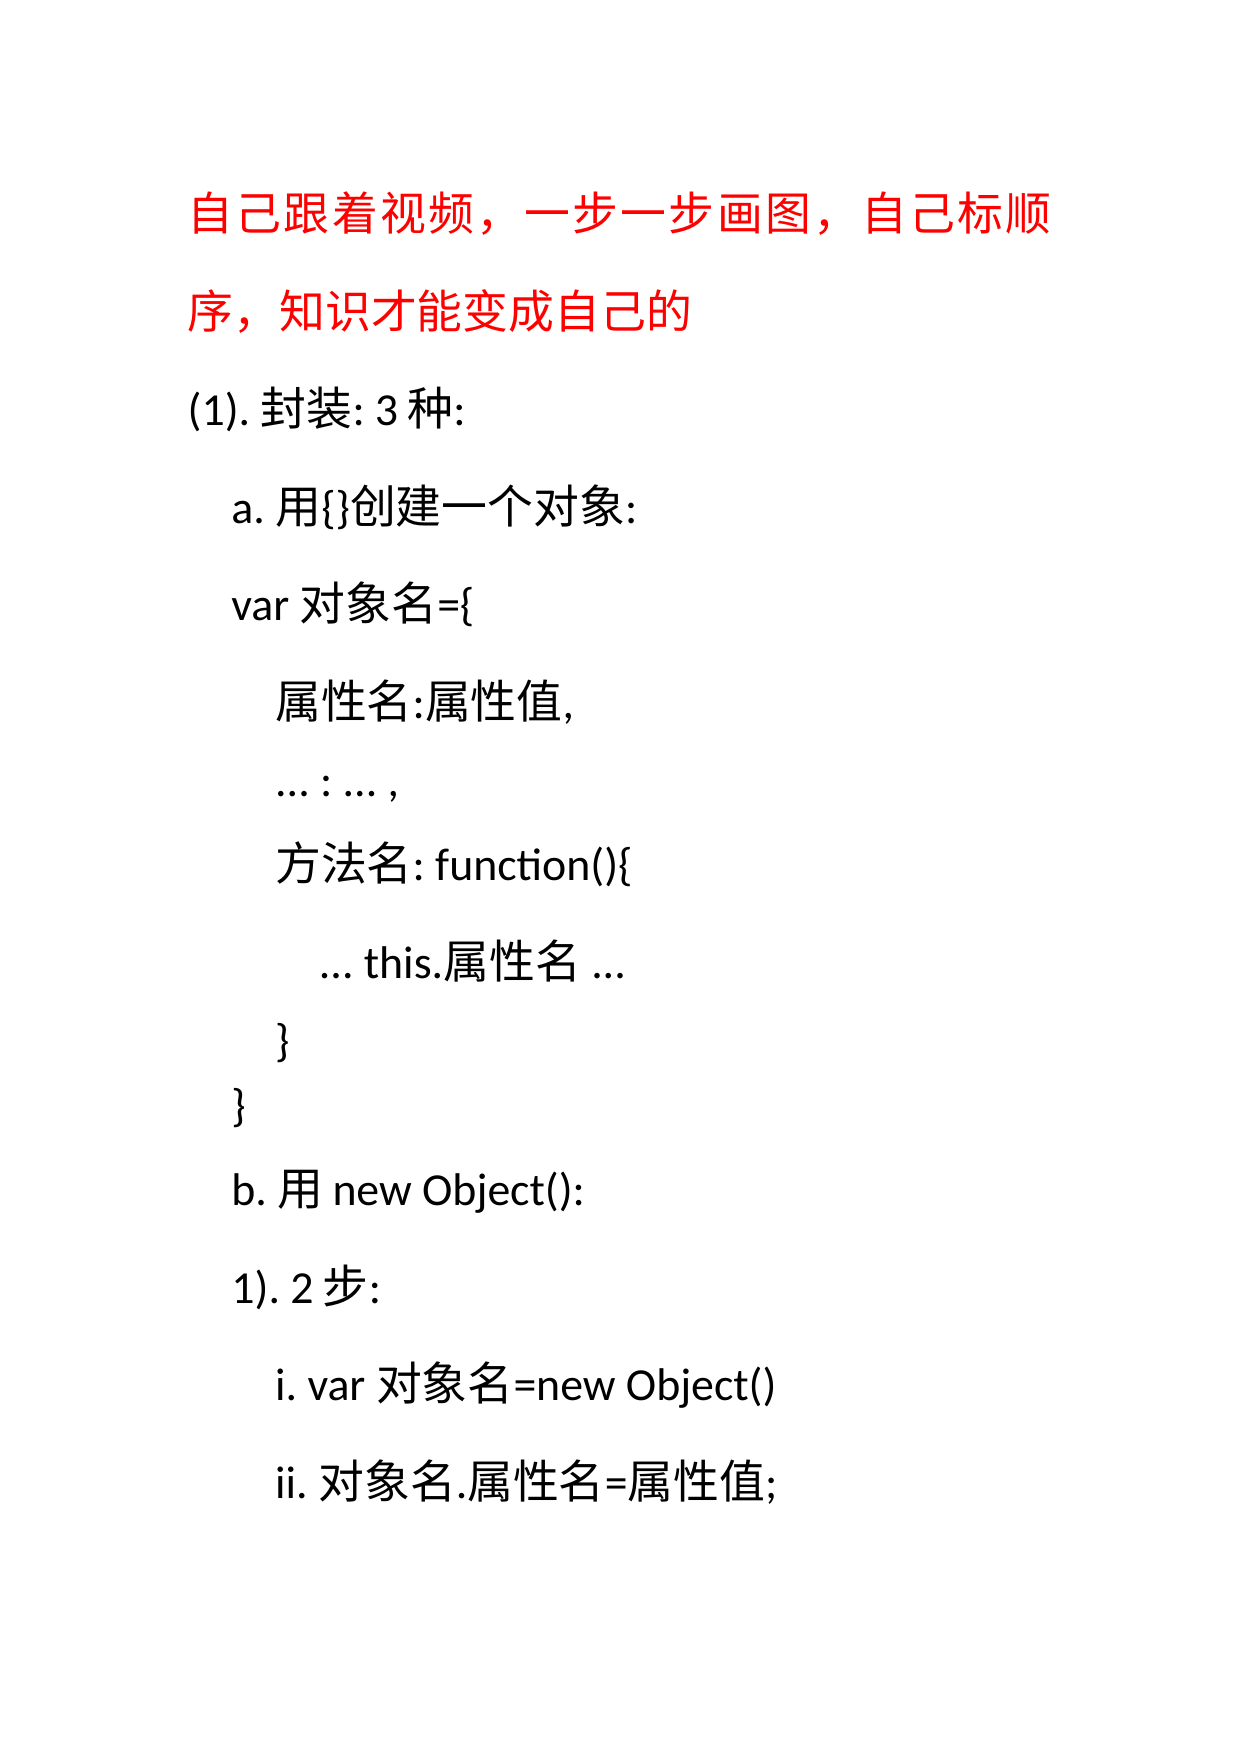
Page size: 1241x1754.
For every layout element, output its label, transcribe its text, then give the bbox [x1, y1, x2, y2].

text 1). 2步: [187, 1234, 1053, 1332]
text (1). 封装: 3种: [187, 357, 1053, 454]
text i. var 对象名=new Object() [187, 1332, 1053, 1429]
text b. 用new Object(): [187, 1137, 1053, 1234]
text ... this.属性名 ... [187, 909, 1053, 1007]
text } [187, 1072, 1053, 1137]
text 属性名:属性值, [187, 649, 1053, 747]
text } [187, 1007, 1053, 1072]
text a. 用{}创建一个对象: [187, 454, 1053, 552]
text 方法名: function(){ [187, 812, 1053, 909]
text var 对象名={ [187, 552, 1053, 649]
text ii. 对象名.属性名=属性值; [187, 1429, 1053, 1527]
text 自己跟着视频，一步一步画图，自己标顺序，知识才能变成自己的 [187, 162, 1053, 357]
text ... : ... , [187, 747, 1053, 812]
